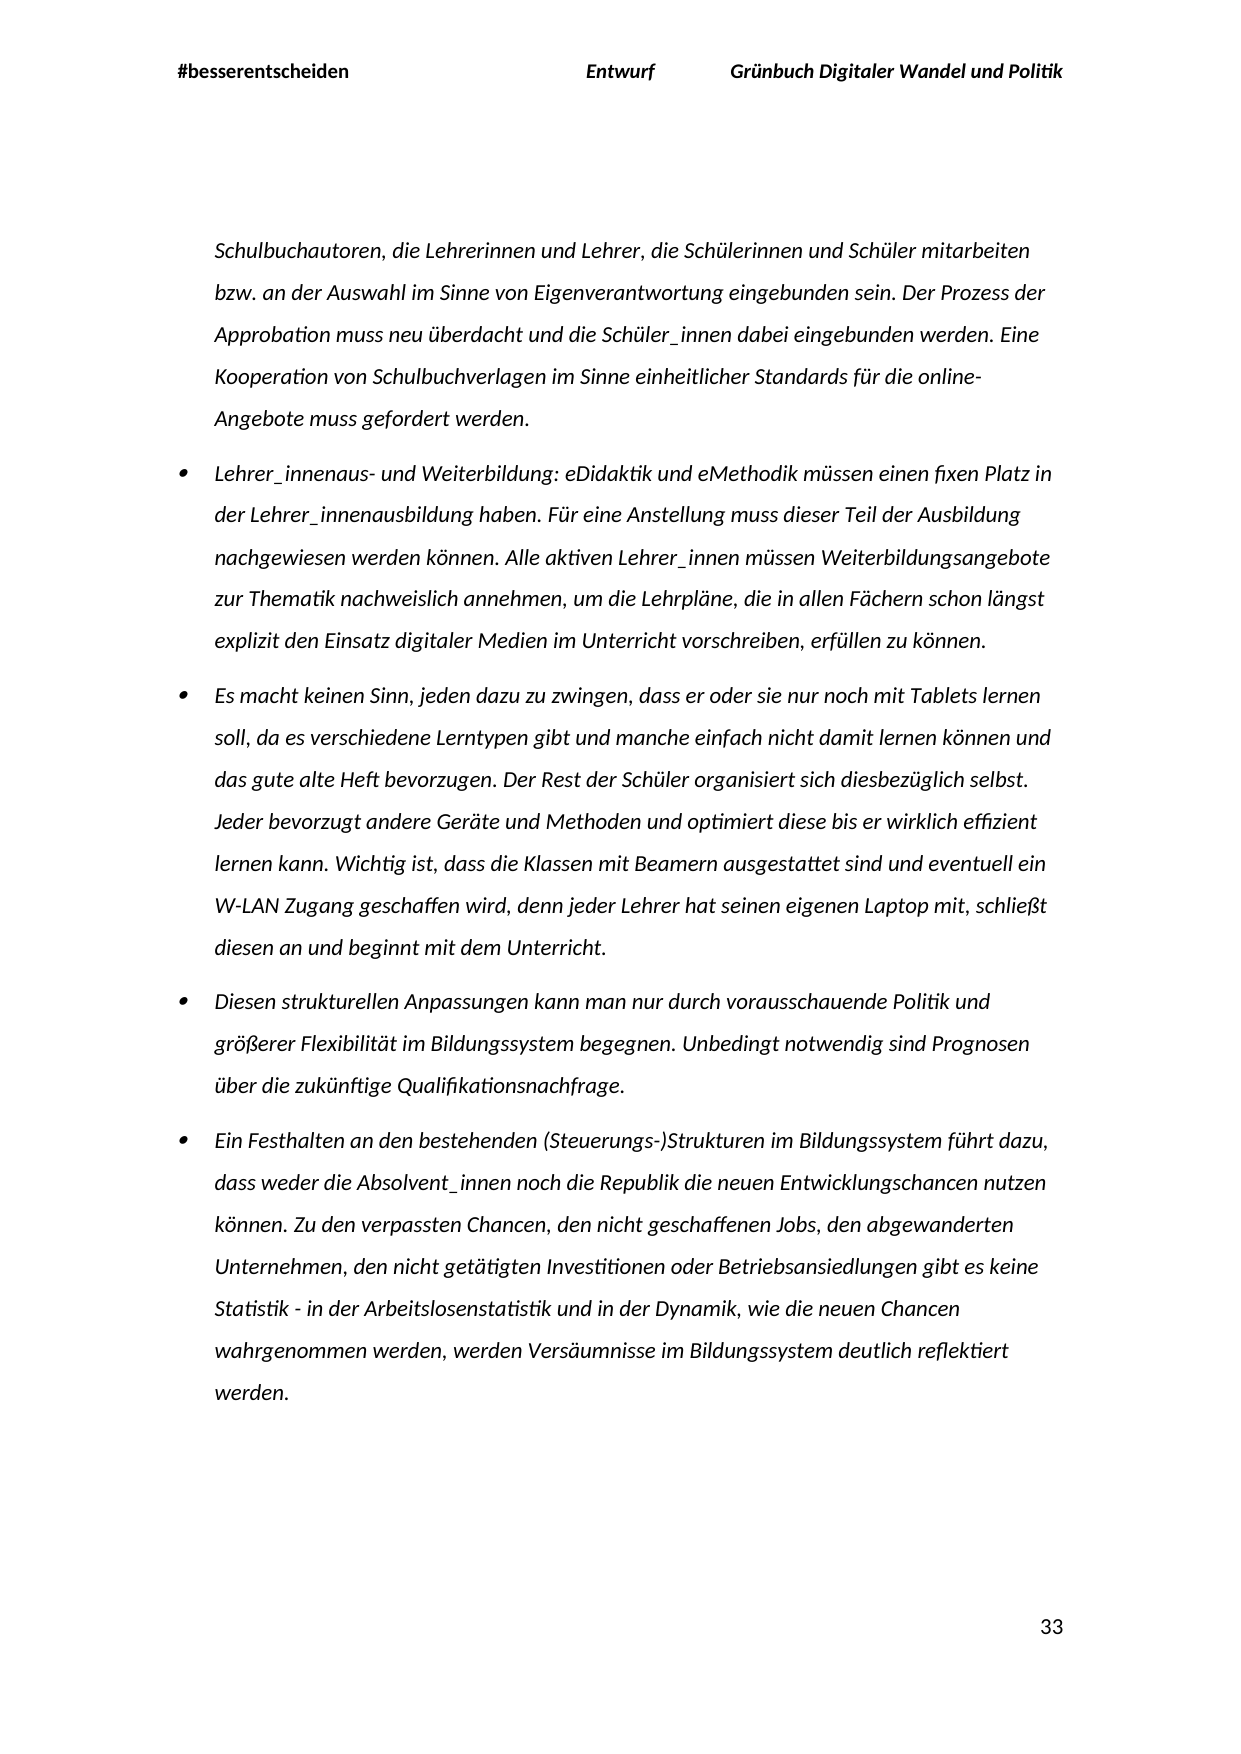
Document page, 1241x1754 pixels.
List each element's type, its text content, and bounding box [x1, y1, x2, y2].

list Diesen strukturellen Anpassungen kann man nur durch vorausschauende Politik und größerer Flexibilität im Bildungssystem begegnen. Unbedingt notwendig sind Prognosen über die zukünftige Qualifikationsnachfrage. [177, 987, 1063, 1099]
list Lehrer_innenaus- und Weiterbildung: eDidaktik und eMethodik müssen einen fixen Platz in der Lehrer_innenausbildung haben. Für eine Anstellung muss dieser Teil der Ausbildung nachgewiesen werden können. Alle aktiven Lehrer_innen müssen Weiterbildungsangebote zur Thematik nachweislich annehmen, um die Lehrpläne, die in allen Fächern schon längst explizit den Einsatz digitaler Medien im Unterricht vorschreiben, erfüllen zu können. [177, 459, 1063, 654]
list Ein Festhalten an den bestehenden (Steuerungs-)Strukturen im Bildungssystem führt dazu, dass weder die Absolvent_innen noch die Republik die neuen Entwicklungschancen nutzen können. Zu den verpassten Chancen, den nicht geschaffenen Jobs, den abgewanderten Unternehmen, den nicht getätigten Investitionen oder Betriebsansiedlungen gibt es keine Statistik - in der Arbeitslosenstatistik und in der Dynamik, wie die neuen Chancen wahrgenommen werden, werden Versäumnisse im Bildungssystem deutlich reflektiert werden. [177, 1126, 1063, 1406]
list Es macht keinen Sinn, jeden dazu zu zwingen, dass er oder sie nur noch mit Tablets lernen soll, da es verschiedene Lerntypen gibt und manche einfach nicht damit lernen können und das gute alte Heft bevorzugen. Der Rest der Schüler organisiert sich diesbezüglich selbst. Jeder bevorzugt andere Geräte und Methoden und optimiert diese bis er wirklich effizient lernen kann. Wichtig ist, dass die Klassen mit Beamern ausgestattet sind und eventuell ein W-LAN Zugang geschaffen wird, denn jeder Lehrer hat seinen eigenen Laptop mit, schließt diesen an und beginnt mit dem Unterricht. [177, 681, 1063, 961]
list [177, 236, 1063, 432]
